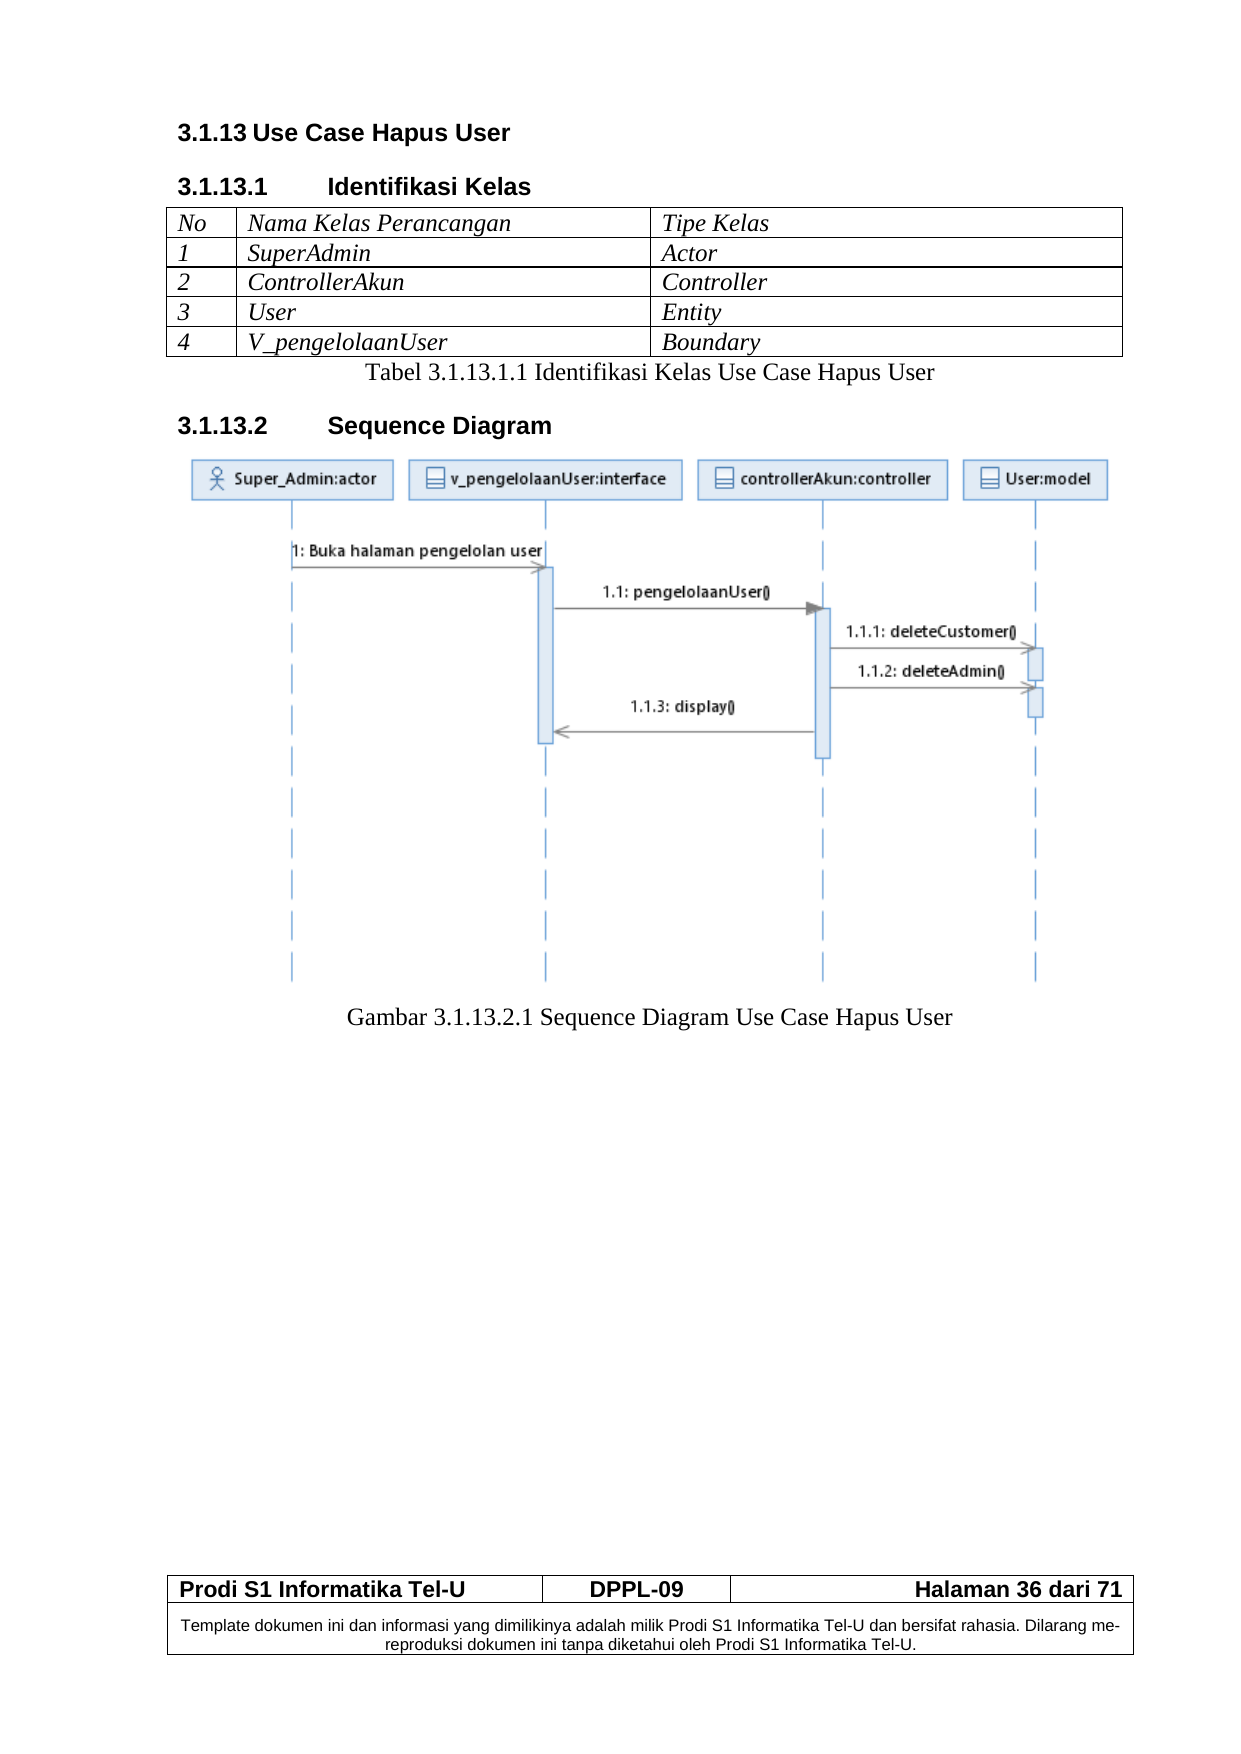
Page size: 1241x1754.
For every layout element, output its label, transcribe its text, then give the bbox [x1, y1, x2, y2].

table_cell 4 [167, 327, 236, 356]
table_header Nama Kelas Perancangan [237, 208, 650, 237]
subtitle Sequence Diagram [177, 411, 1122, 439]
table_cell 1 [167, 238, 236, 266]
table_header Tipe Kelas [651, 208, 1122, 237]
table_cell V_pengelolaanUser [237, 327, 650, 356]
table_cell Controller [651, 268, 1122, 296]
subtitle Identifikasi Kelas [177, 172, 1122, 201]
text Tabel 3.1.13.1.1 Identifikasi Kelas Use Case Hapus User [177, 357, 1122, 386]
table_cell 3 [167, 297, 236, 326]
table_cell User [237, 297, 650, 326]
table_header No [167, 208, 236, 237]
subtitle Use Case Hapus User [177, 118, 1122, 147]
table_cell ControllerAkun [237, 268, 650, 296]
text Gambar 3.1.13.2.1 Sequence Diagram Use Case Hapus User [177, 1003, 1122, 1031]
table_cell Boundary [651, 327, 1122, 356]
table_cell Entity [651, 297, 1122, 326]
picture [177, 445, 1123, 1003]
table_cell Actor [651, 238, 1122, 266]
table_cell SuperAdmin [237, 238, 650, 266]
table_cell 2 [167, 268, 236, 296]
